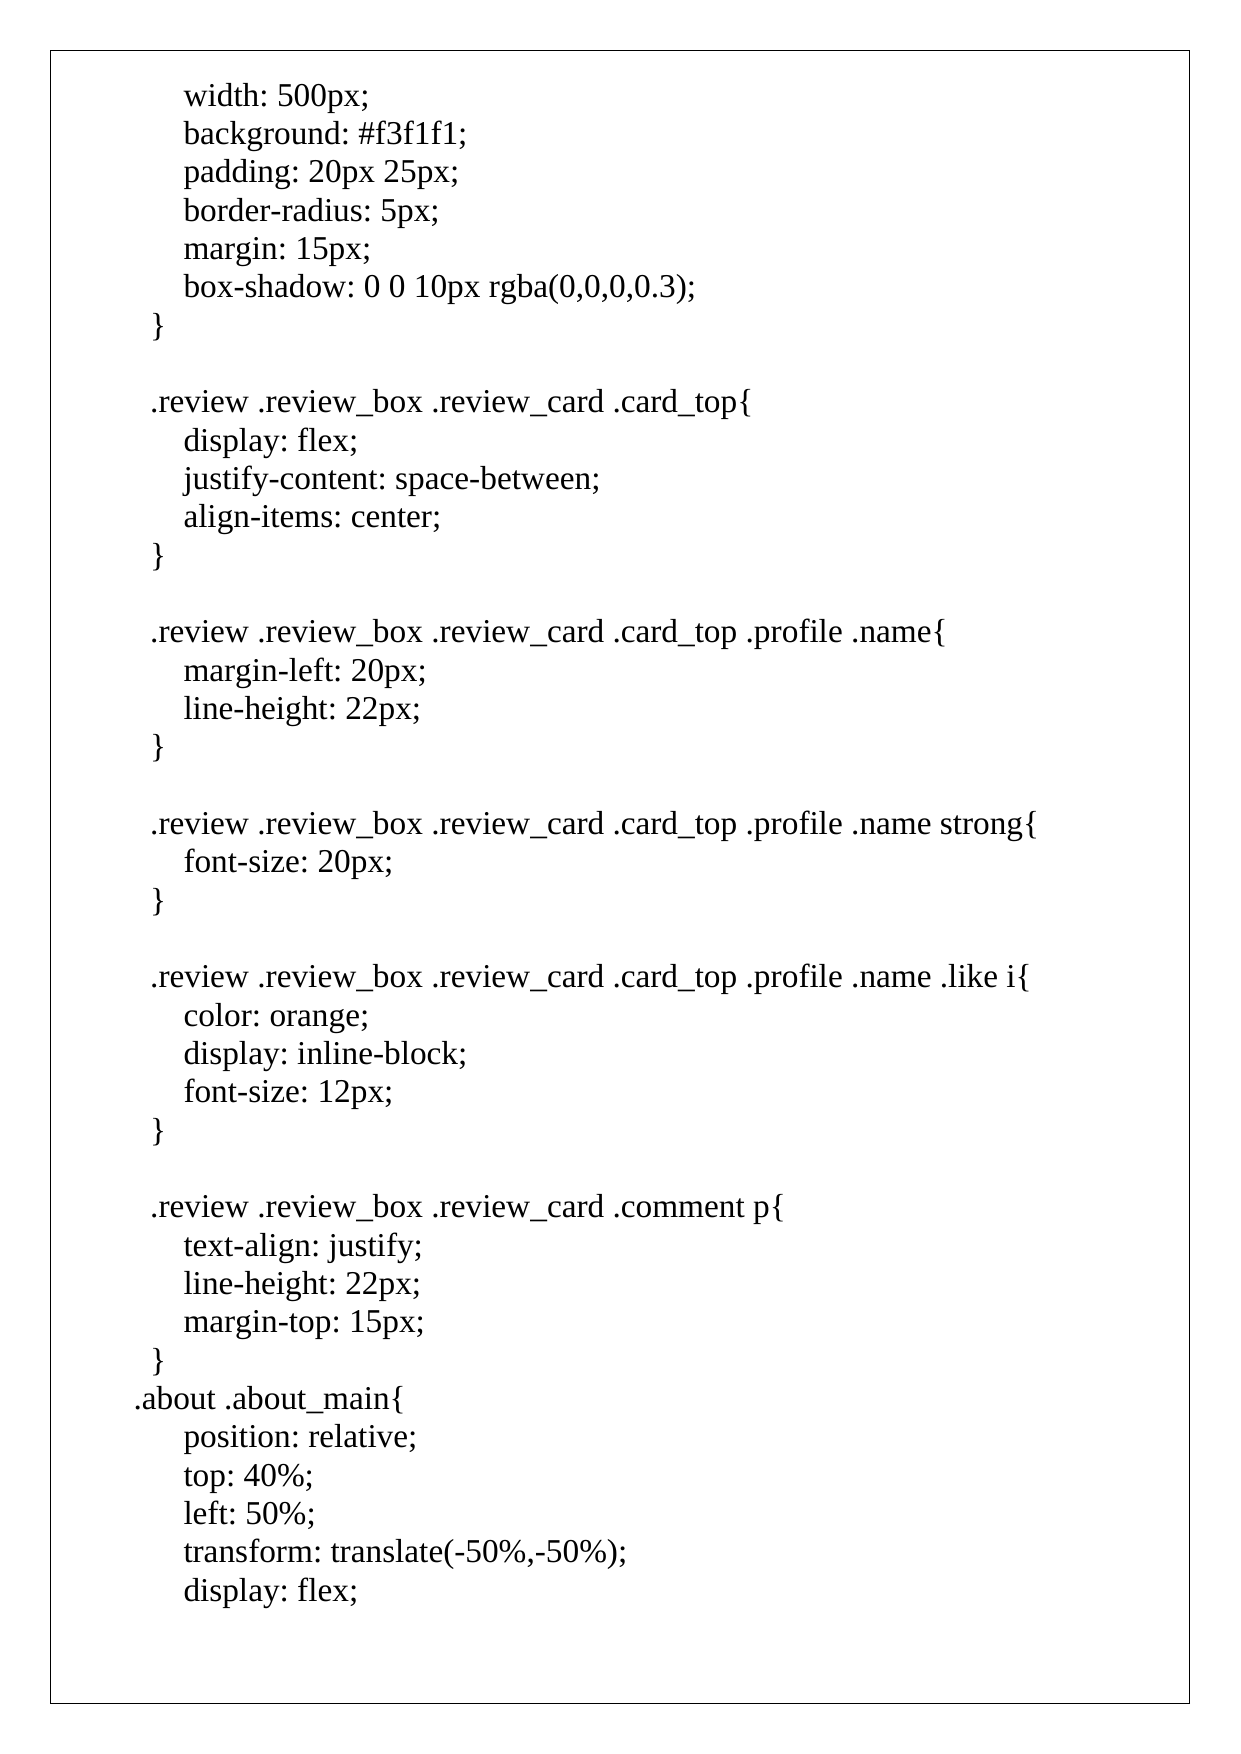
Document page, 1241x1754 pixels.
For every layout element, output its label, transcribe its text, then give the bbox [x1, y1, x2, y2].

list .review .review_box .review_card .card_top .profile .name{ [150, 612, 1165, 650]
list } [150, 880, 1165, 918]
list font-size: 20px; [150, 842, 1165, 880]
list display: flex; [150, 420, 1165, 458]
list top: 40%; [150, 1455, 1165, 1493]
list transform: translate(-50%,-50%); [150, 1532, 1165, 1570]
list margin-top: 15px; [150, 1302, 1165, 1340]
list display: flex; [150, 1570, 1165, 1608]
list align-items: center; [150, 497, 1165, 535]
list padding: 20px 25px; [150, 152, 1165, 190]
list } [150, 1340, 1165, 1378]
list background: #f3f1f1; [150, 113, 1165, 152]
list margin: 15px; [150, 228, 1165, 267]
list .review .review_box .review_card .card_top .profile .name strong{ [150, 803, 1165, 842]
list } [150, 1110, 1165, 1148]
list .review .review_box .review_card .card_top{ [150, 382, 1165, 420]
list } [150, 727, 1165, 765]
list position: relative; [150, 1417, 1165, 1455]
list justify-content: space-between; [150, 458, 1165, 497]
list left: 50%; [150, 1493, 1165, 1532]
list } [150, 305, 1165, 343]
list font-size: 12px; [150, 1072, 1165, 1110]
list line-height: 22px; [150, 1263, 1165, 1302]
list text-align: justify; [150, 1225, 1165, 1263]
list display: inline-block; [150, 1033, 1165, 1072]
list .review .review_box .review_card .card_top .profile .name .like i{ [150, 957, 1165, 995]
list box-shadow: 0 0 10px rgba(0,0,0,0.3); [150, 267, 1165, 305]
text .about .about_main{ [75, 1378, 1165, 1417]
list color: orange; [150, 995, 1165, 1033]
list .review .review_box .review_card .comment p{ [150, 1187, 1165, 1225]
list width: 500px; [150, 75, 1165, 113]
list line-height: 22px; [150, 688, 1165, 727]
list border-radius: 5px; [150, 190, 1165, 228]
list } [150, 535, 1165, 573]
list margin-left: 20px; [150, 650, 1165, 688]
